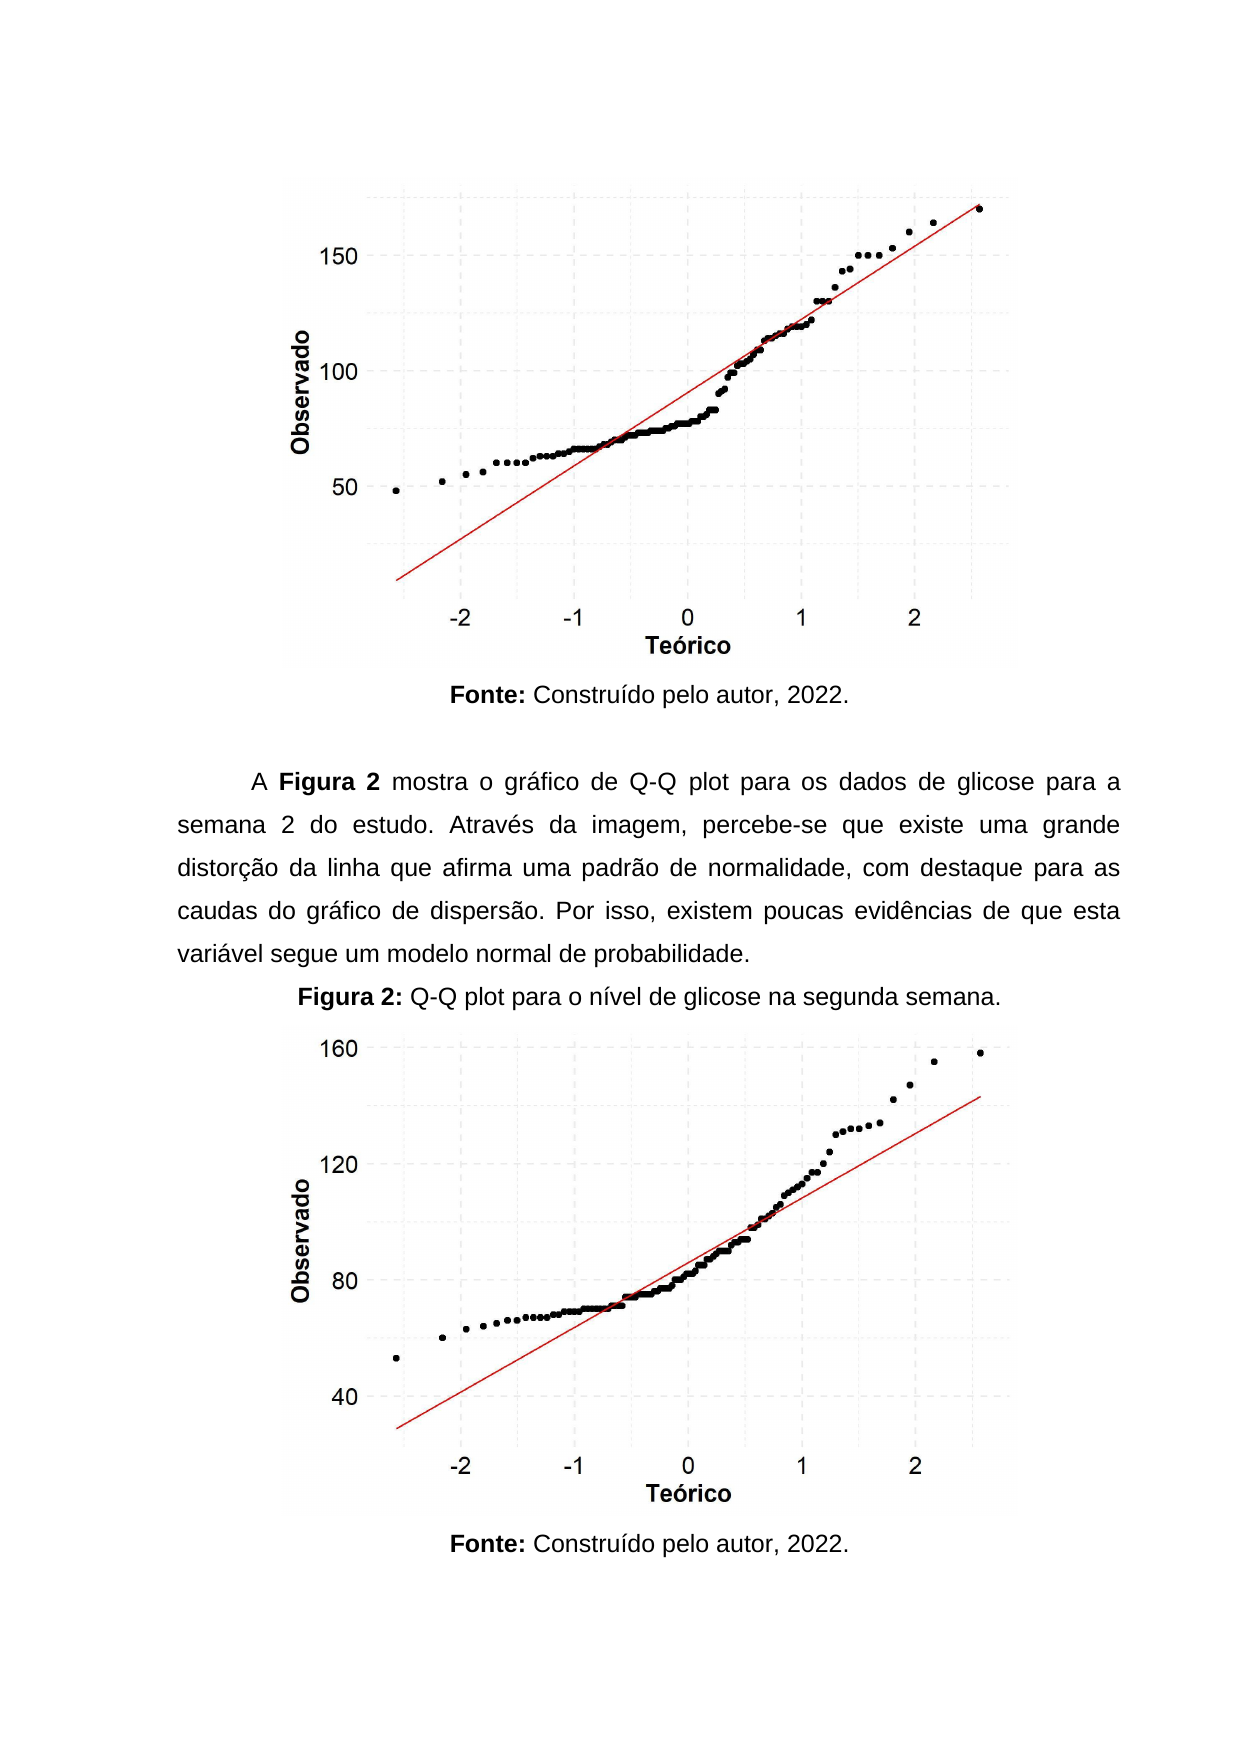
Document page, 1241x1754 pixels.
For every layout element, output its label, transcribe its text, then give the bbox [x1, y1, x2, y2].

text Fonte: Construído pelo autor, 2022. [177, 680, 1122, 709]
text A Figura 2 mostra o gráfico de Q-Q plot para os dados de glicose para a semana 2 do estudo. Através da imagem, percebe-se que existe uma grande distorção da linha que afirma uma padrão de normalidade, com destaque para as caudas do gráfico de dispersão. Por isso, existem poucas evidências de que esta variável segue um modelo normal de probabilidade. [177, 767, 1122, 968]
picture [281, 177, 1018, 668]
text Figura 2: Q-Q plot para o nível de glicose na segunda semana. [177, 982, 1122, 1011]
picture [281, 1025, 1019, 1516]
text Fonte: Construído pelo autor, 2022. [177, 1529, 1122, 1558]
